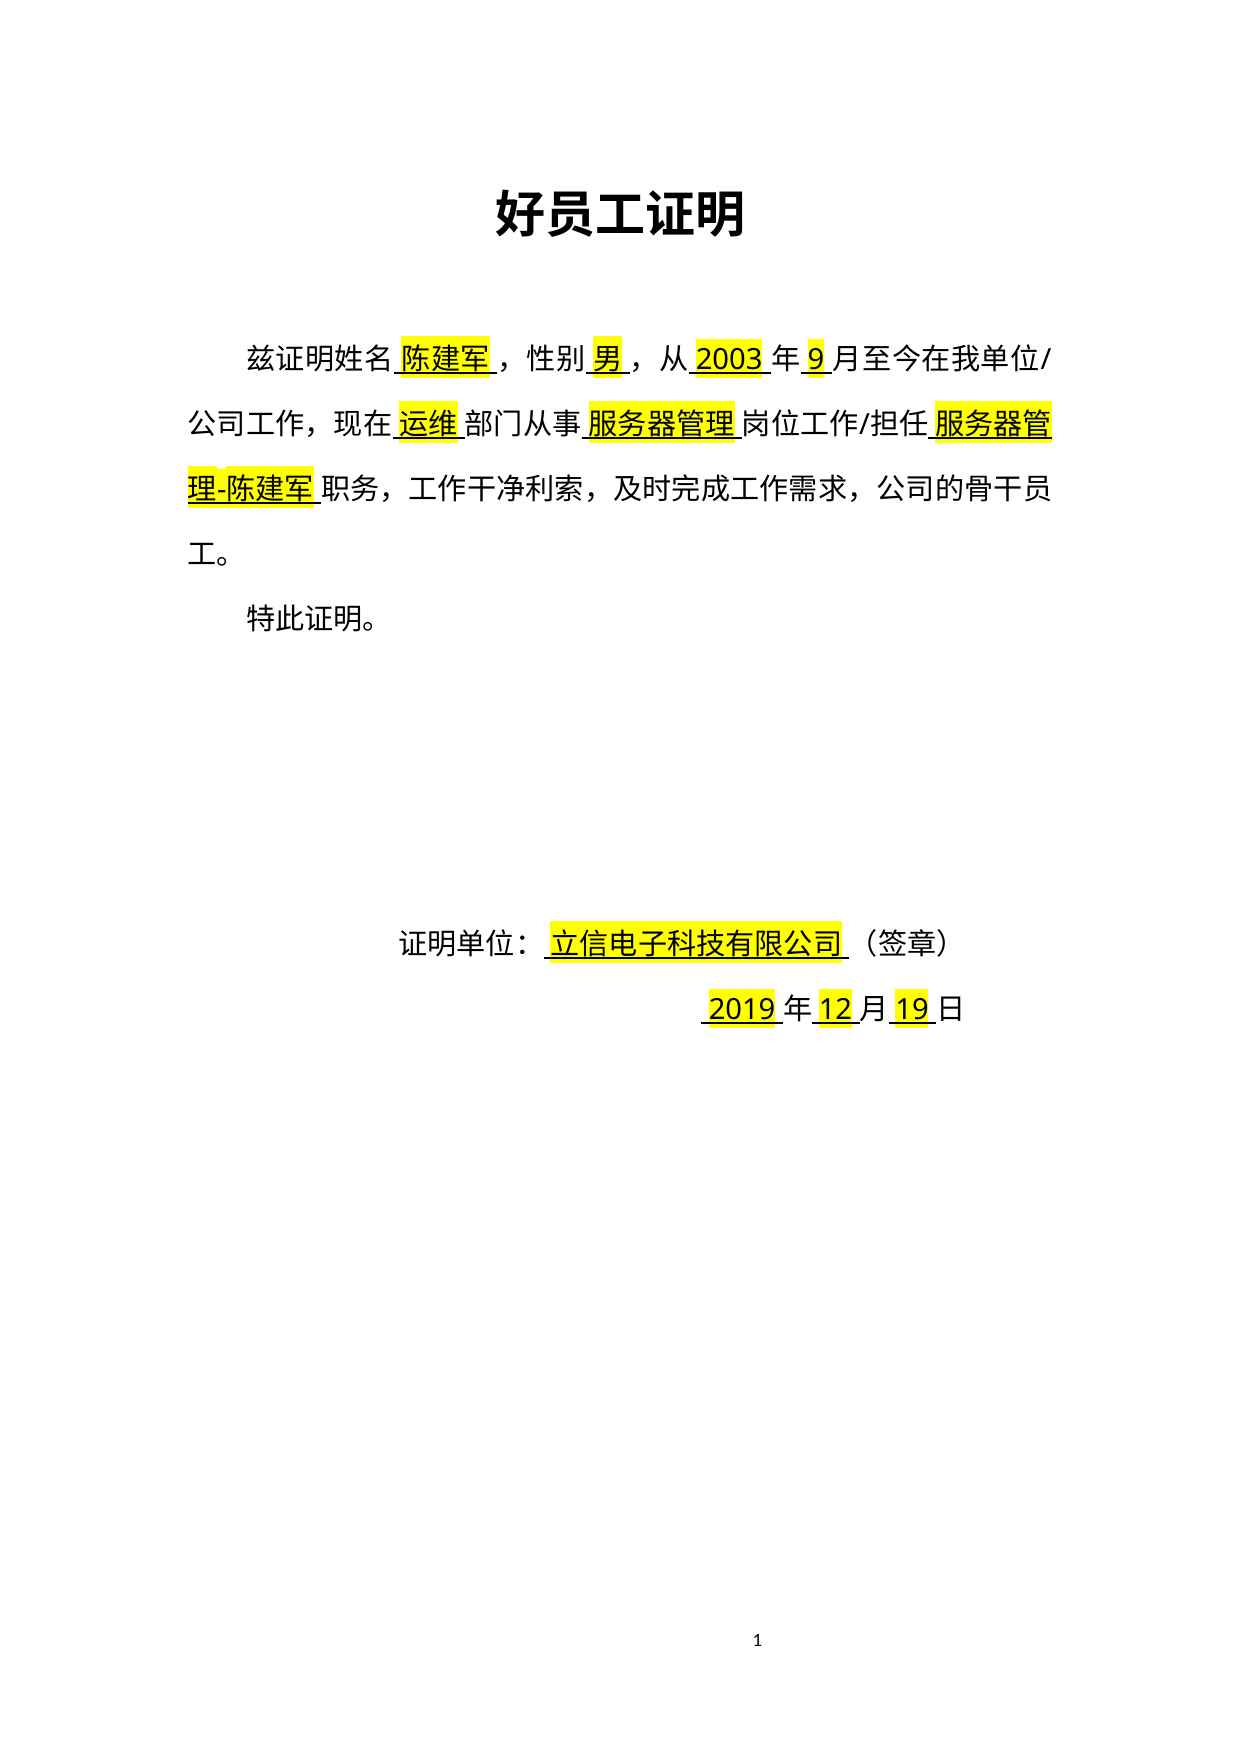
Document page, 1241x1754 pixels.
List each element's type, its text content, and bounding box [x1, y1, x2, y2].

text 证明单位： 立信电子科技有限公司 （签章） [187, 909, 965, 974]
text 好员工证明 [187, 162, 1053, 259]
text 特此证明。 [187, 584, 1053, 649]
text 2019 年 12 月 19 日 [187, 974, 965, 1039]
text 兹证明姓名 陈建军 ，性别 男 ，从 2003 年 9 月至今在我单位/公司工作，现在 运维 部门从事 服务器管理 岗位工作/担任 服务器管理-陈建军 职务，工作干净利索，及时完成工作需求，公司的骨干员工。 [187, 324, 1053, 584]
